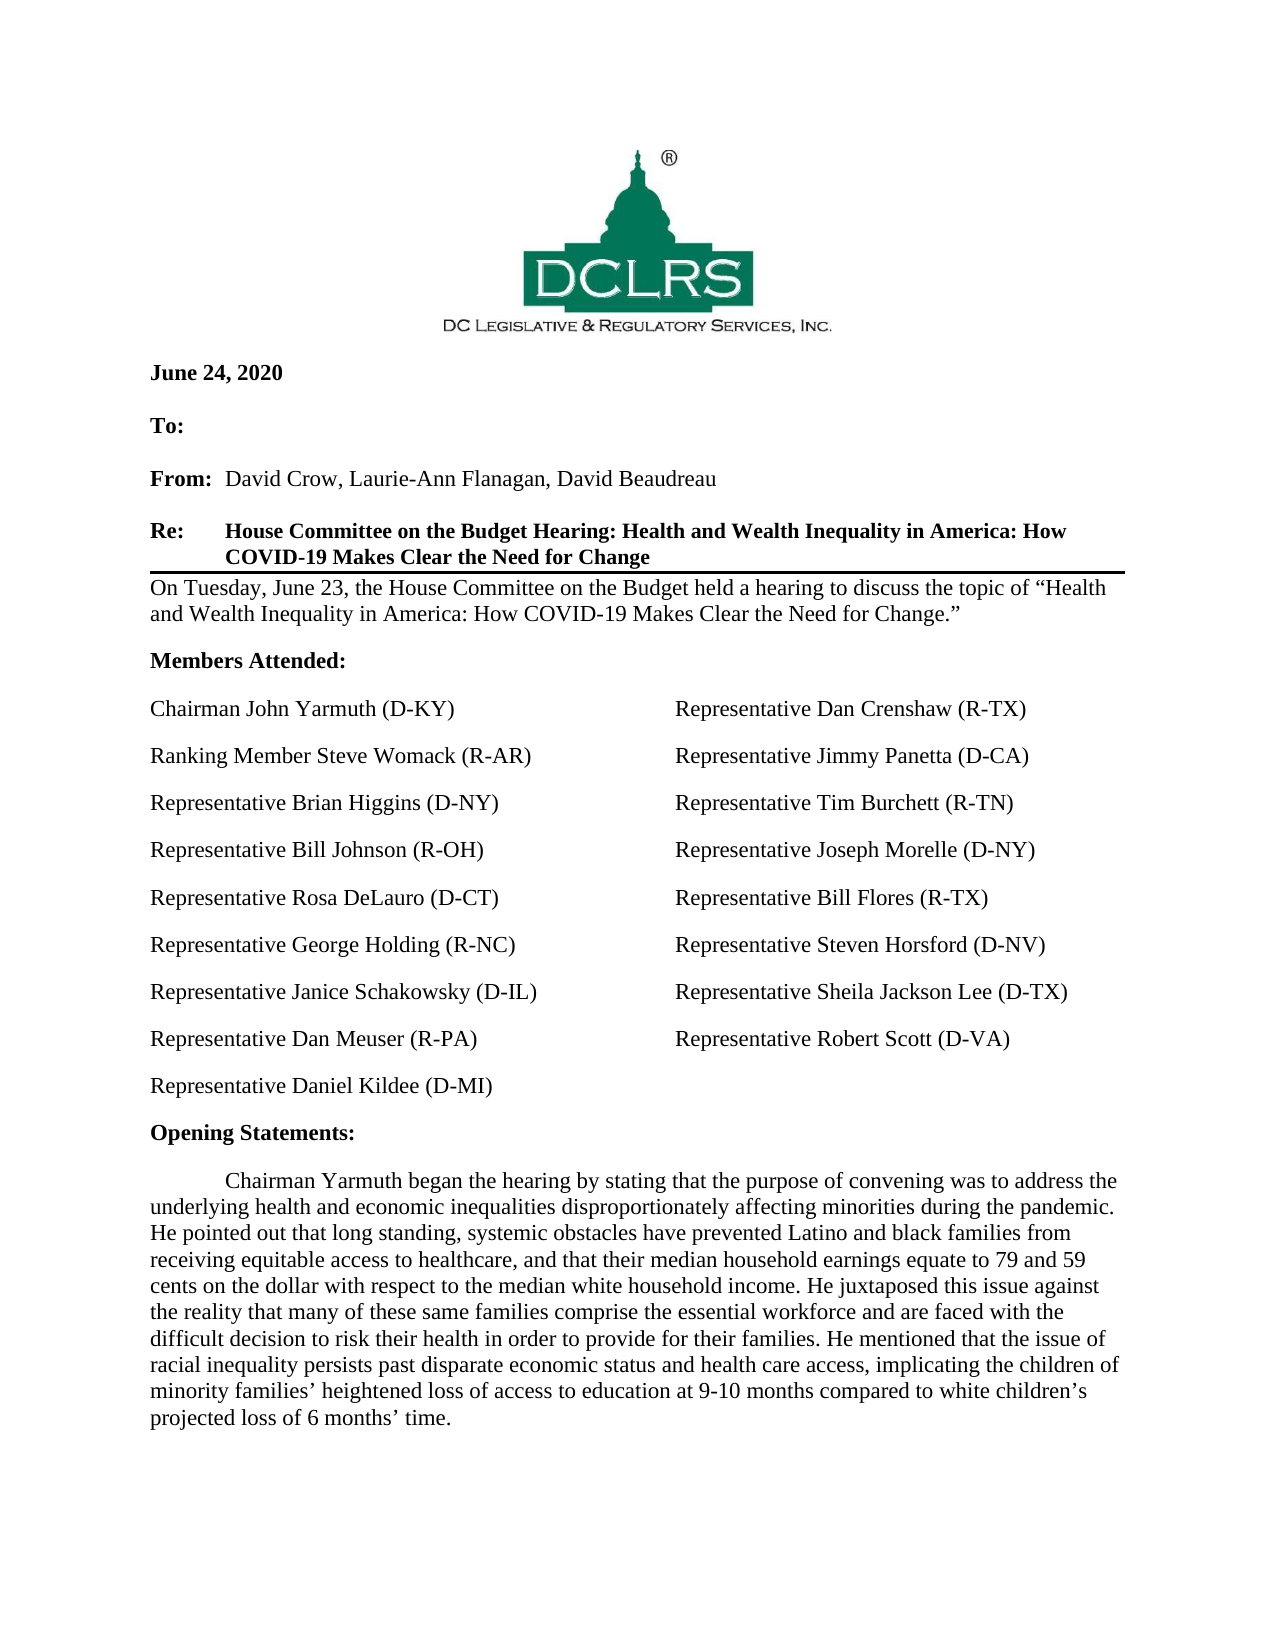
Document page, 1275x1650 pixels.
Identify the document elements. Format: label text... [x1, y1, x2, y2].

text Chairman Yarmuth began the hearing by stating that the purpose of convening was to address the underlying health and economic inequalities disproportionately affecting minorities during the pandemic. He pointed out that long standing, systemic obstacles have prevented Latino and black families from receiving equitable access to healthcare, and that their median household earnings equate to 79 and 59 cents on the dollar with respect to the median white household income. He juxtaposed this issue against the reality that many of these same families comprise the essential workforce and are faced with the difficult decision to risk their health in order to provide for their families. He mentioned that the issue of racial inequality persists past disparate economic status and health care access, implicating the children of minority families’ heightened loss of access to education at 9-10 months compared to white children’s projected loss of 6 months’ time. [150, 1167, 1125, 1430]
text Representative Daniel Kildee (D-MI) [150, 1072, 600, 1099]
text June 24, 2020 [150, 359, 1125, 386]
text Representative Steven Horsford (D-NV) [675, 931, 1125, 957]
text Re: House Committee on the Budget Hearing: Health and Wealth Inequality in America: How [150, 517, 1125, 544]
text COVID-19 Makes Clear the Need for Change [150, 544, 1125, 571]
text Representative Bill Johnson (R-OH) [150, 836, 600, 863]
text Representative Janice Schakowsky (D-IL) [150, 978, 600, 1004]
text Representative Dan Crenshaw (R-TX) [675, 695, 1125, 721]
text Representative Robert Scott (D-VA) [675, 1025, 1125, 1051]
text Representative Joseph Morelle (D-NY) [675, 836, 1125, 863]
text Representative Rosa DeLauro (D-CT) [150, 883, 600, 910]
text Representative Brian Higgins (D-NY) [150, 789, 600, 816]
picture [443, 150, 832, 333]
text Ranking Member Steve Womack (R-AR) [150, 742, 600, 768]
text On Tuesday, June 23, the House Committee on the Budget held a hearing to discuss the topic of “Health and Wealth Inequality in America: How COVID-19 Makes Clear the Need for Change.” [150, 574, 1125, 627]
text From: David Crow, Laurie-Ann Flanagan, David Beaudreau [150, 464, 1125, 491]
text Opening Statements: [150, 1119, 1125, 1146]
text To: [150, 412, 1125, 438]
text Representative George Holding (R-NC) [150, 931, 600, 957]
text Representative Bill Flores (R-TX) [675, 883, 1125, 910]
text Representative Tim Burchett (R-TN) [675, 789, 1125, 816]
text Representative Dan Meuser (R-PA) [150, 1025, 600, 1051]
text Representative Sheila Jackson Lee (D-TX) [675, 978, 1125, 1004]
text Representative Jimmy Panetta (D-CA) [675, 742, 1125, 768]
text Members Attended: [150, 648, 1125, 674]
text Chairman John Yarmuth (D-KY) [150, 695, 600, 721]
